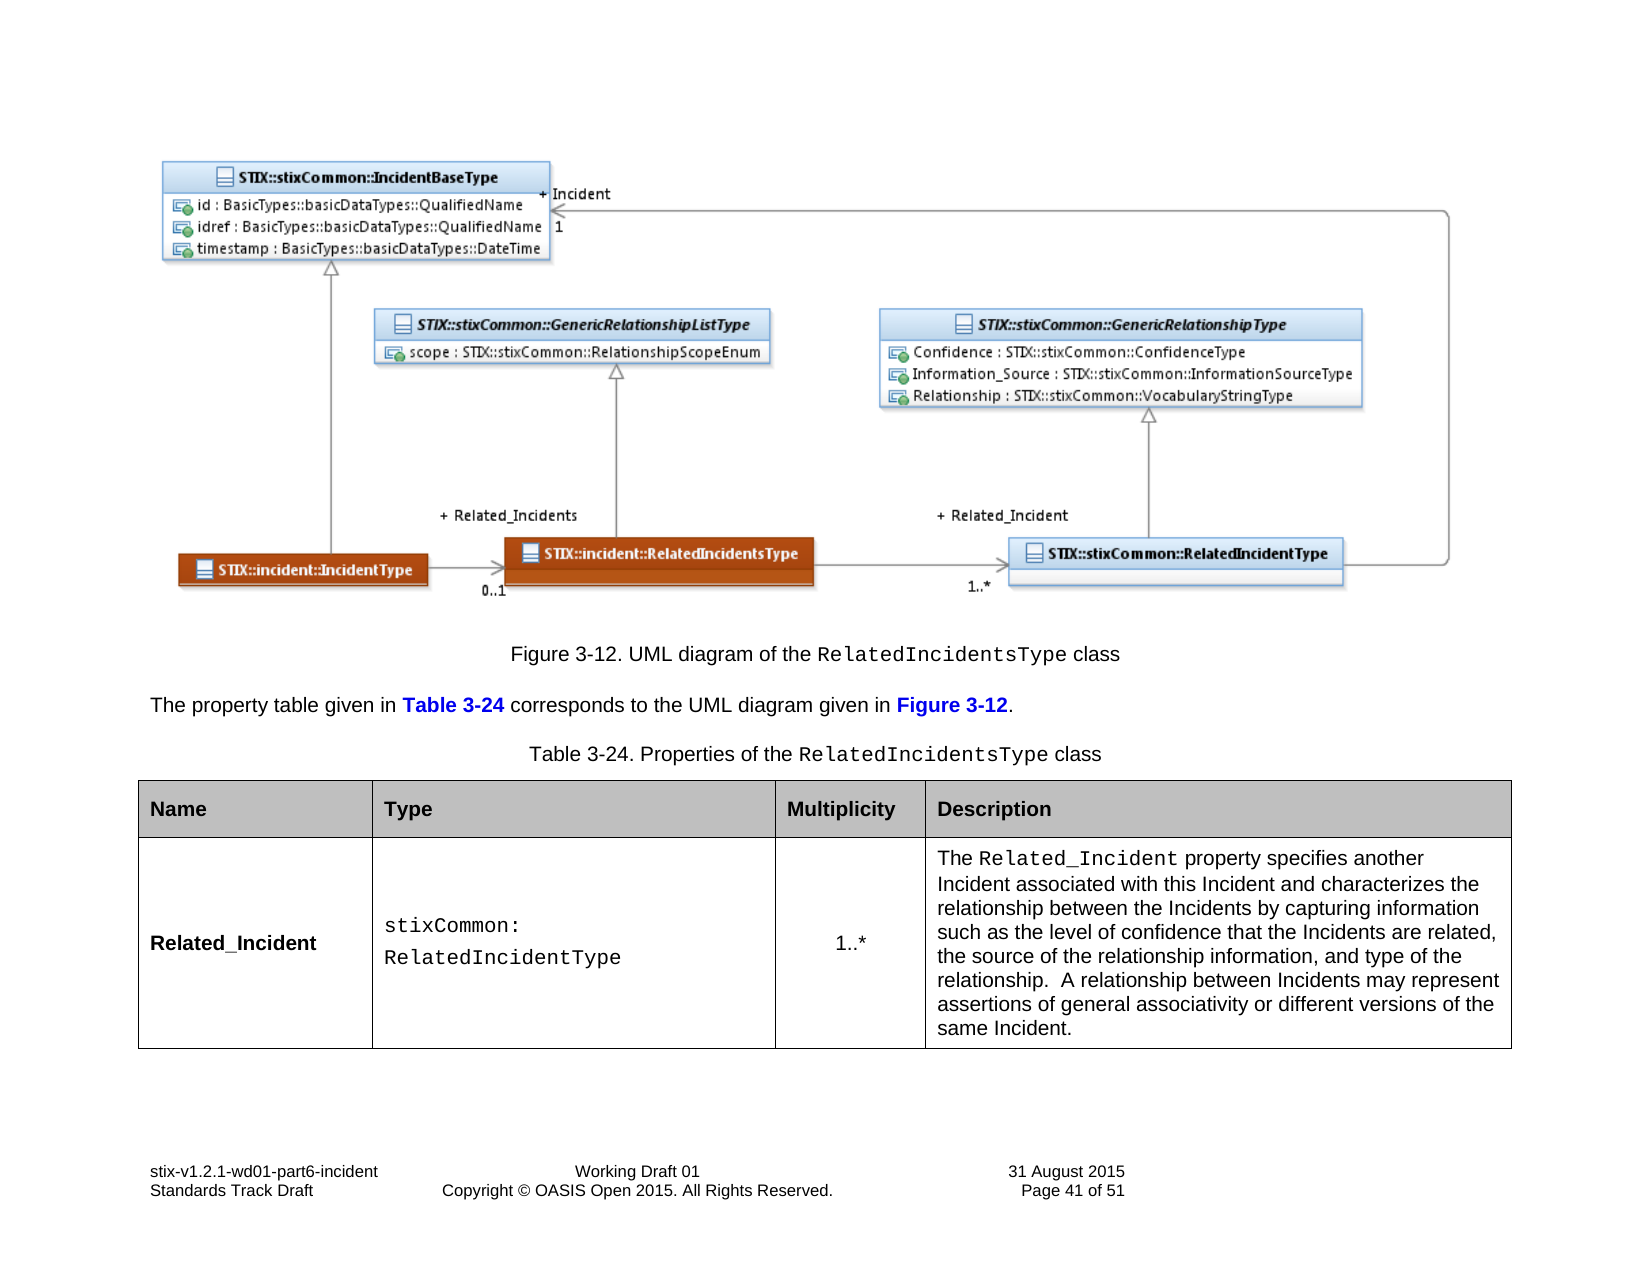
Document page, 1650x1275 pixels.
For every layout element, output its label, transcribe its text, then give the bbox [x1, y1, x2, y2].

table_header Multiplicity [776, 781, 925, 837]
table_cell 1..* [776, 838, 925, 1048]
table_cell stixCommon: RelatedIncidentType [373, 838, 775, 1048]
table_cell Related_Incident [139, 838, 372, 1048]
table_header Name [139, 781, 372, 837]
table_header Description [926, 781, 1511, 837]
table_header Type [373, 781, 775, 837]
table_cell The Related_Incident property specifies another Incident associated with this Incident and characterizes the relationship between the Incidents by capturing information such as the level of confidence that the Incidents are related, the source of the relationship information, and type of the relationship. A relationship between Incidents may represent assertions of general associativity or different versions of the same Incident. [926, 838, 1511, 1048]
picture [150, 150, 1481, 630]
